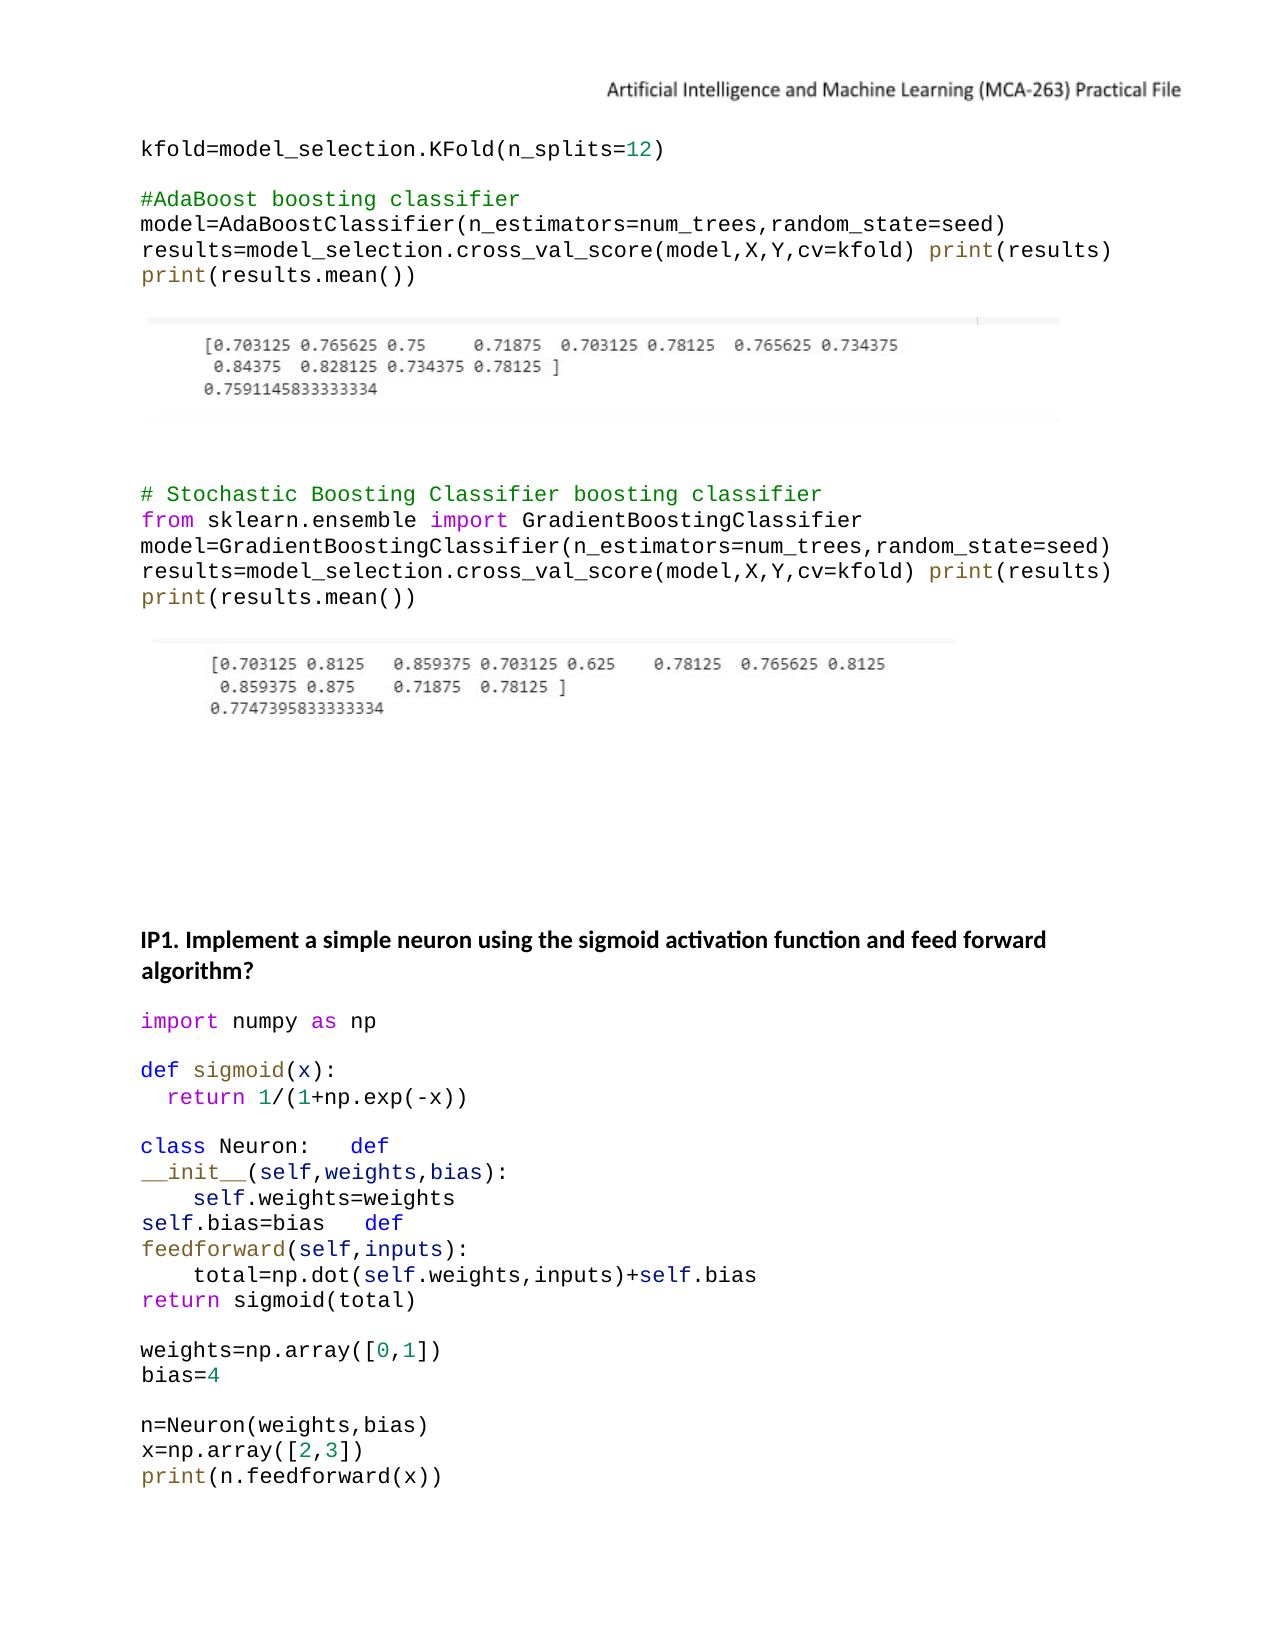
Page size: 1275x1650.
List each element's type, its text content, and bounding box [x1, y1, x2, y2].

text model=GradientBoostingClassifier(n_estimators=num_trees,random_state=seed) results=model_selection.cross_val_score(model,X,Y,cv=kfold) print(results) print(results.mean()) [140, 535, 1113, 611]
picture [144, 638, 955, 733]
text model=AdaBoostClassifier(n_estimators=num_trees,random_state=seed) results=model_selection.cross_val_score(model,X,Y,cv=kfold) print(results) print(results.mean()) [140, 214, 1131, 289]
text self.weights=weights self.bias=bias def feedforward(self,inputs): [140, 1187, 549, 1263]
text class Neuron: def __init__(self,weights,bias): [140, 1136, 588, 1186]
text n=Neuron(weights,bias) x=np.array([2,3]) print(n.feedforward(x)) [140, 1414, 654, 1489]
text def sigmoid(x): [140, 1059, 1131, 1084]
picture [591, 70, 1242, 118]
text import numpy as np [140, 1010, 1131, 1035]
text # Stochastic Boosting Classifier boosting classifier from sklearn.ensemble import GradientBoostingClassifier [140, 483, 877, 534]
text IP1. Implement a simple neuron using the sigmoid activation function and feed forward algorithm? [140, 924, 1130, 986]
text #AdaBoost boosting classifier [140, 188, 1131, 212]
text weights=np.array([0,1]) bias=4 [140, 1339, 522, 1389]
text kfold=model_selection.KFold(n_splits=12) [140, 138, 1131, 163]
picture [144, 317, 1061, 421]
text total=np.dot(self.weights,inputs)+self.bias return sigmoid(total) [140, 1264, 837, 1314]
text return 1/(1+np.exp(-x)) [140, 1086, 1131, 1111]
